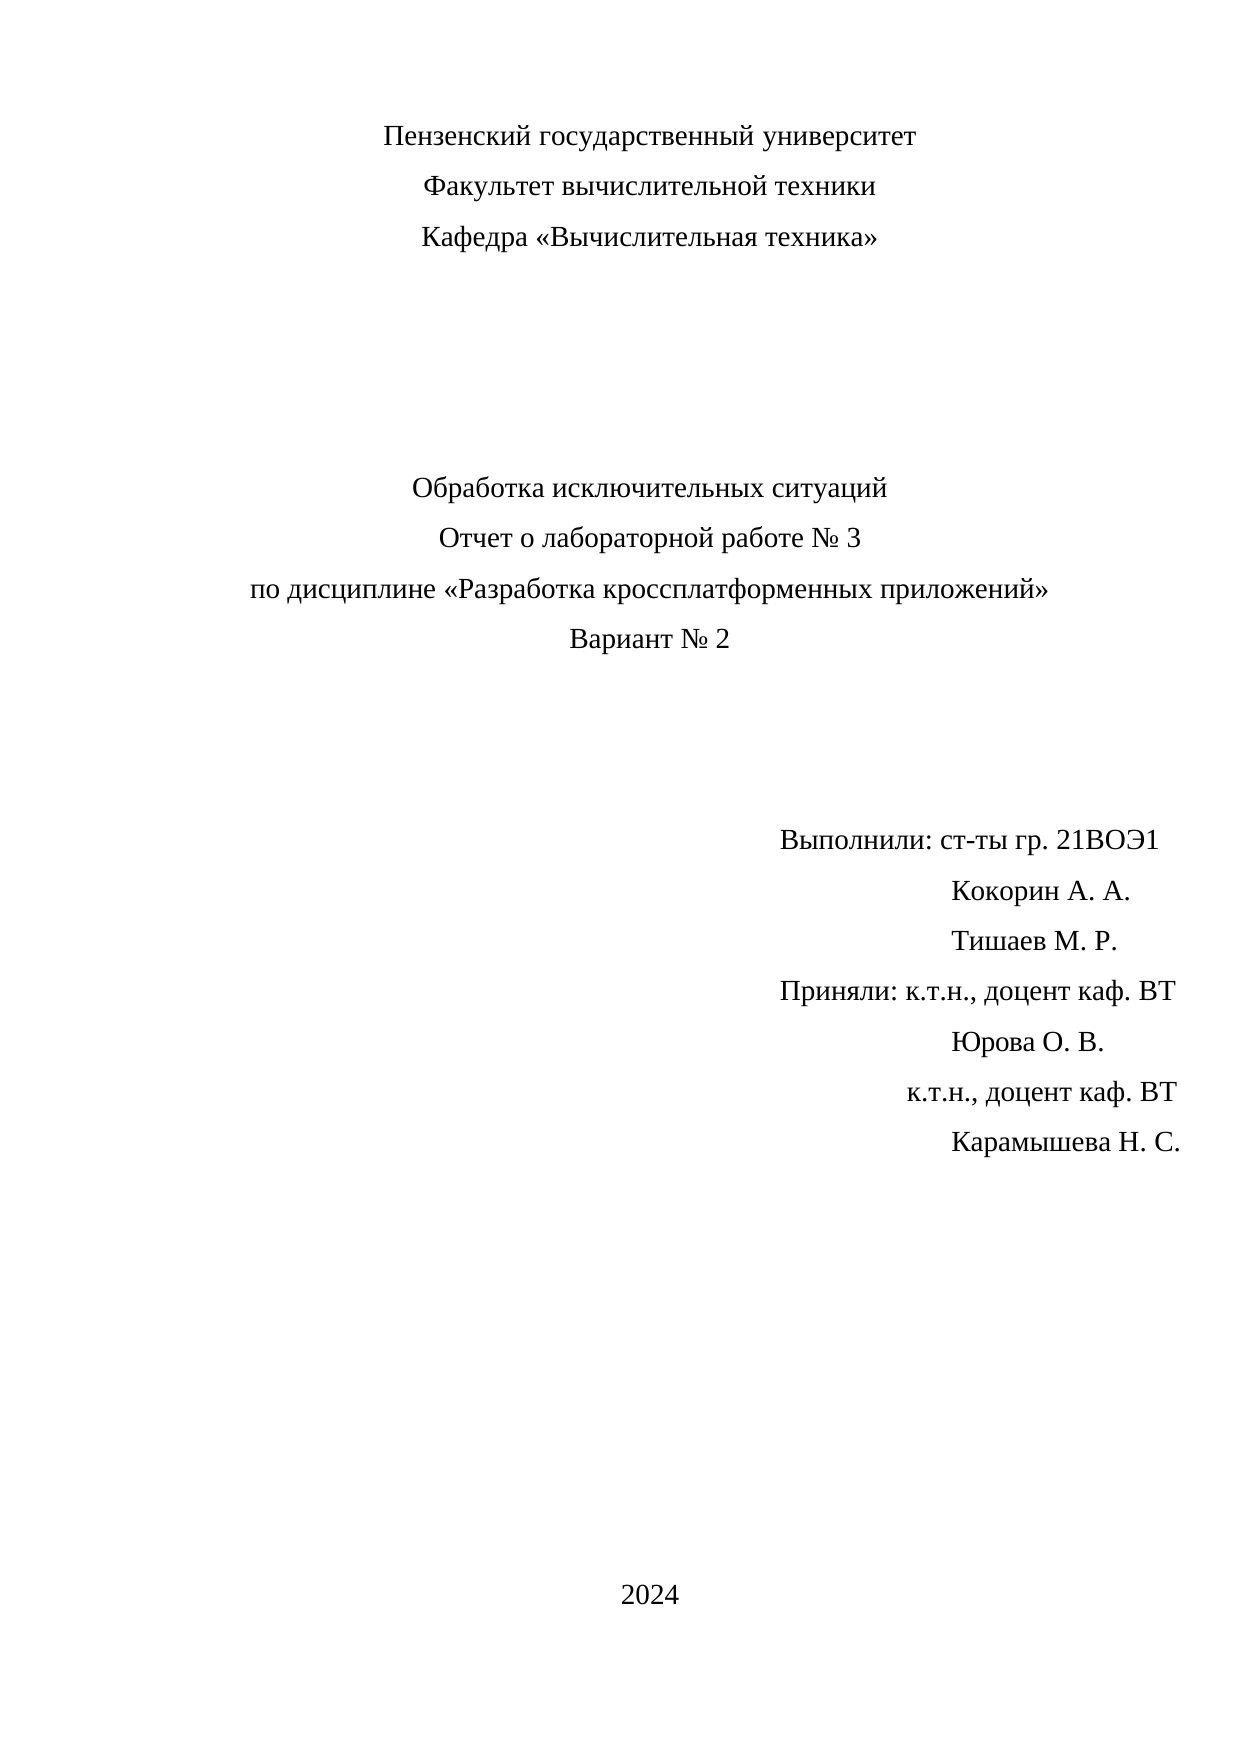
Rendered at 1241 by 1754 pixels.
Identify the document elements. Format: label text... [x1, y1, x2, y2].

title Отчет о лабораторной работе № 3 [118, 521, 1181, 554]
text Вариант № 2 [118, 621, 1181, 655]
text к.т.н., доцент каф. ВТ [907, 1074, 1181, 1108]
title Обработка исключительных ситуаций [118, 470, 1181, 504]
text 2024 [118, 1577, 1181, 1611]
text по дисциплине «Разработка кроссплатформенных приложений» [118, 571, 1181, 604]
text Приняли: к.т.н., доцент каф. ВТ [779, 973, 1181, 1007]
text Юрова О. В. [951, 1024, 1181, 1057]
text Выполнили: ст-ты гр. 21ВОЭ1 [779, 822, 1181, 856]
text Факультет вычислительной техники [118, 168, 1181, 202]
text Кокорин А. А. [951, 873, 1181, 906]
text Кафедра «Вычислительная техника» [118, 219, 1181, 252]
text Пензенский государственный университет [118, 118, 1181, 152]
text Карамышева Н. С. [951, 1124, 1181, 1158]
text Тишаев М. Р. [951, 923, 1181, 957]
